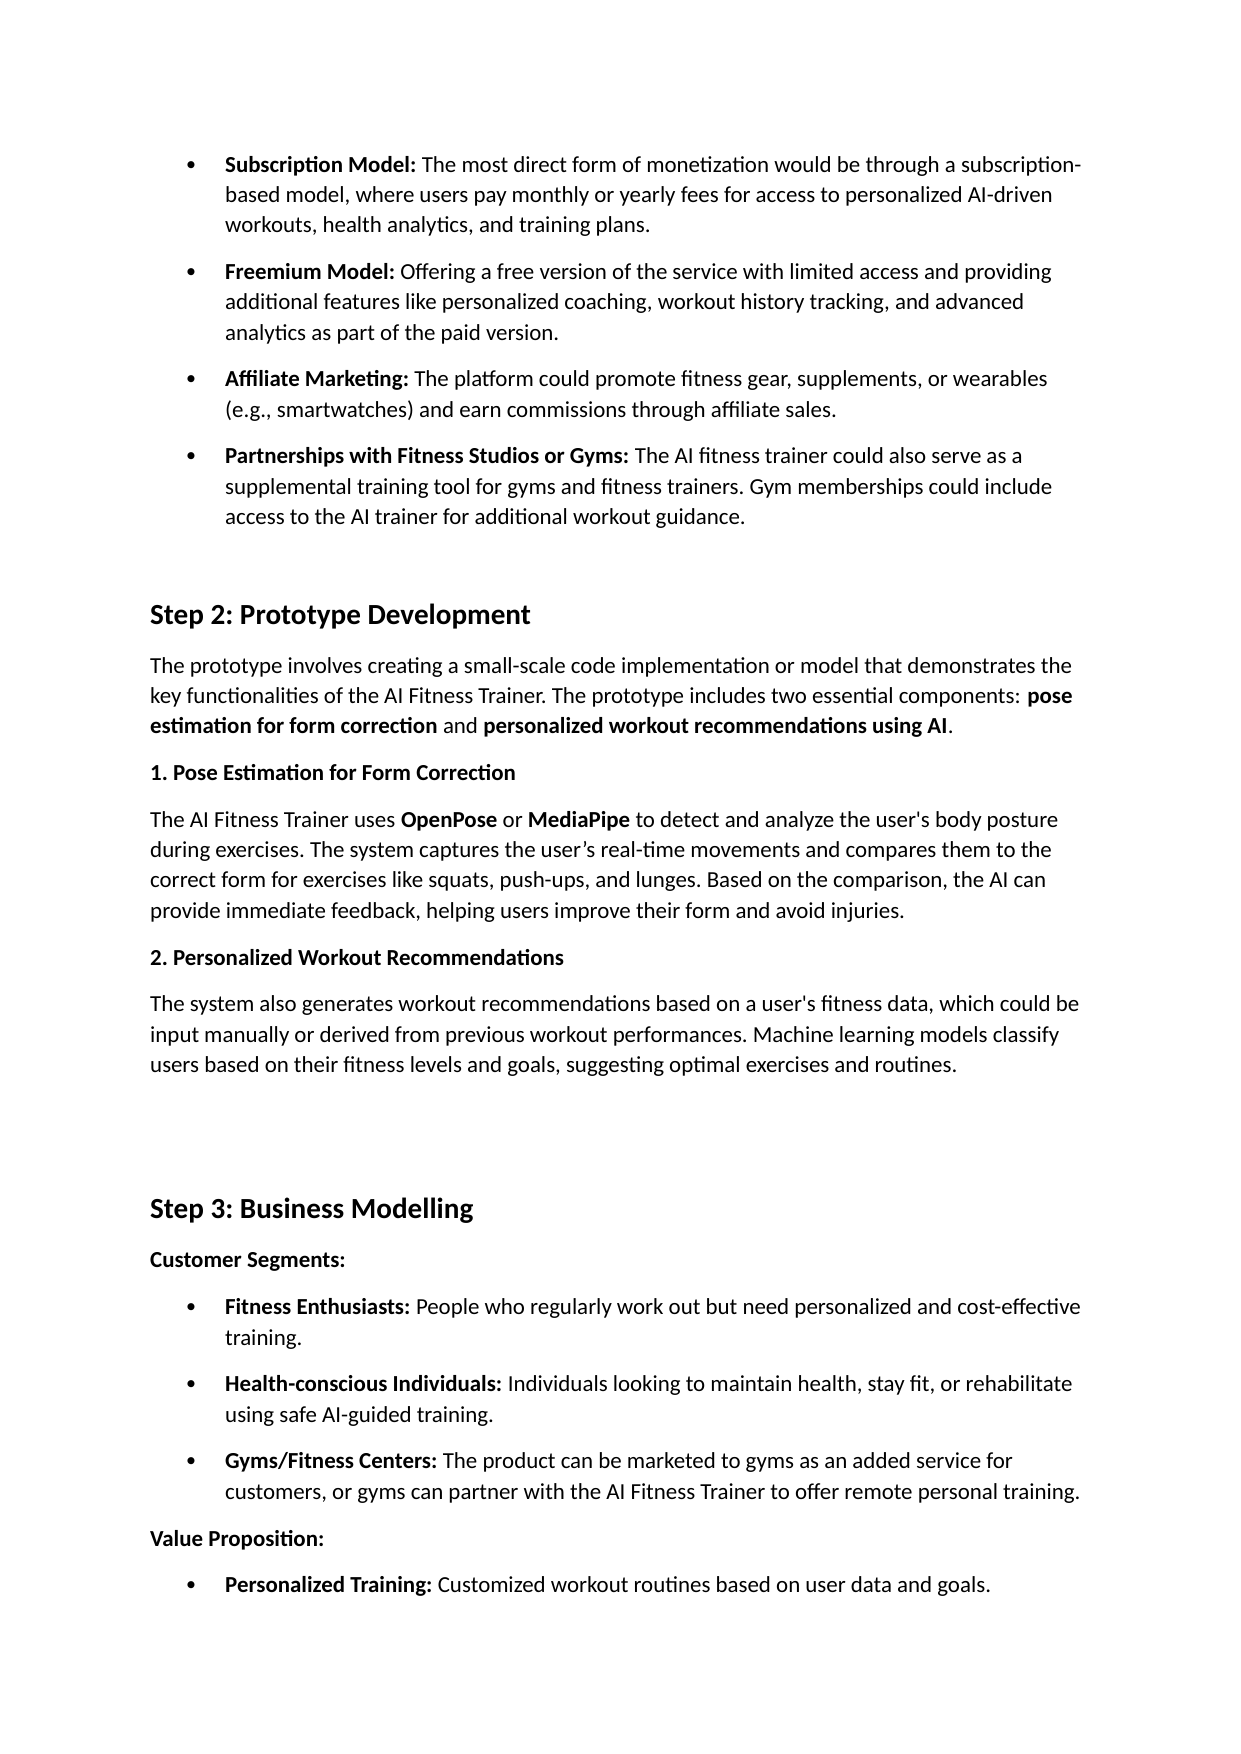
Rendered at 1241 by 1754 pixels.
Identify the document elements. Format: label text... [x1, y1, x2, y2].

list Health-conscious Individuals: Individuals looking to maintain health, stay fit, or rehabilitate using safe AI-guided training. [187, 1369, 1090, 1428]
text 1. Pose Estimation for Form Correction [150, 758, 1090, 786]
text Customer Segments: [150, 1246, 1090, 1274]
list Fitness Enthusiasts: People who regularly work out but need personalized and cost-effective training. [187, 1292, 1090, 1351]
list Affiliate Marketing: The platform could promote fitness gear, supplements, or wearables (e.g., smartwatches) and earn commissions through affiliate sales. [187, 364, 1090, 423]
text Step 3: Business Modelling [150, 1191, 1090, 1226]
list Gyms/Fitness Centers: The product can be marketed to gyms as an added service for customers, or gyms can partner with the AI Fitness Trainer to offer remote personal training. [187, 1447, 1090, 1505]
text 2. Personalized Workout Recommendations [150, 943, 1090, 971]
list Subscription Model: The most direct form of monetization would be through a subscription-based model, where users pay monthly or yearly fees for access to personalized AI-driven workouts, health analytics, and training plans. [187, 150, 1090, 238]
text The AI Fitness Trainer uses OpenPose or MediaPipe to detect and analyze the user's body posture during exercises. The system captures the user’s real-time movements and compares them to the correct form for exercises like squats, push-ups, and lunges. Based on the comparison, the AI can provide immediate feedback, helping users improve their form and avoid injuries. [150, 805, 1090, 924]
list Freemium Model: Offering a free version of the service with limited access and providing additional features like personalized coaching, workout history tracking, and advanced analytics as part of the paid version. [187, 257, 1090, 346]
text The system also generates workout recommendations based on a user's fitness data, which could be input manually or derived from previous workout performances. Machine learning models classify users based on their fitness levels and goals, suggesting optimal exercises and routines. [150, 989, 1090, 1078]
text Step 2: Prototype Development [150, 596, 1090, 631]
text The prototype involves creating a small-scale code implementation or model that demonstrates the key functionalities of the AI Fitness Trainer. The prototype includes two essential components: pose estimation for form correction and personalized workout recommendations using AI. [150, 651, 1090, 739]
text Value Proposition: [150, 1524, 1090, 1552]
list Personalized Training: Customized workout routines based on user data and goals. [187, 1571, 1090, 1599]
list Partnerships with Fitness Studios or Gyms: The AI fitness trainer could also serve as a supplemental training tool for gyms and fitness trainers. Gym memberships could include access to the AI trainer for additional workout guidance. [187, 442, 1090, 530]
